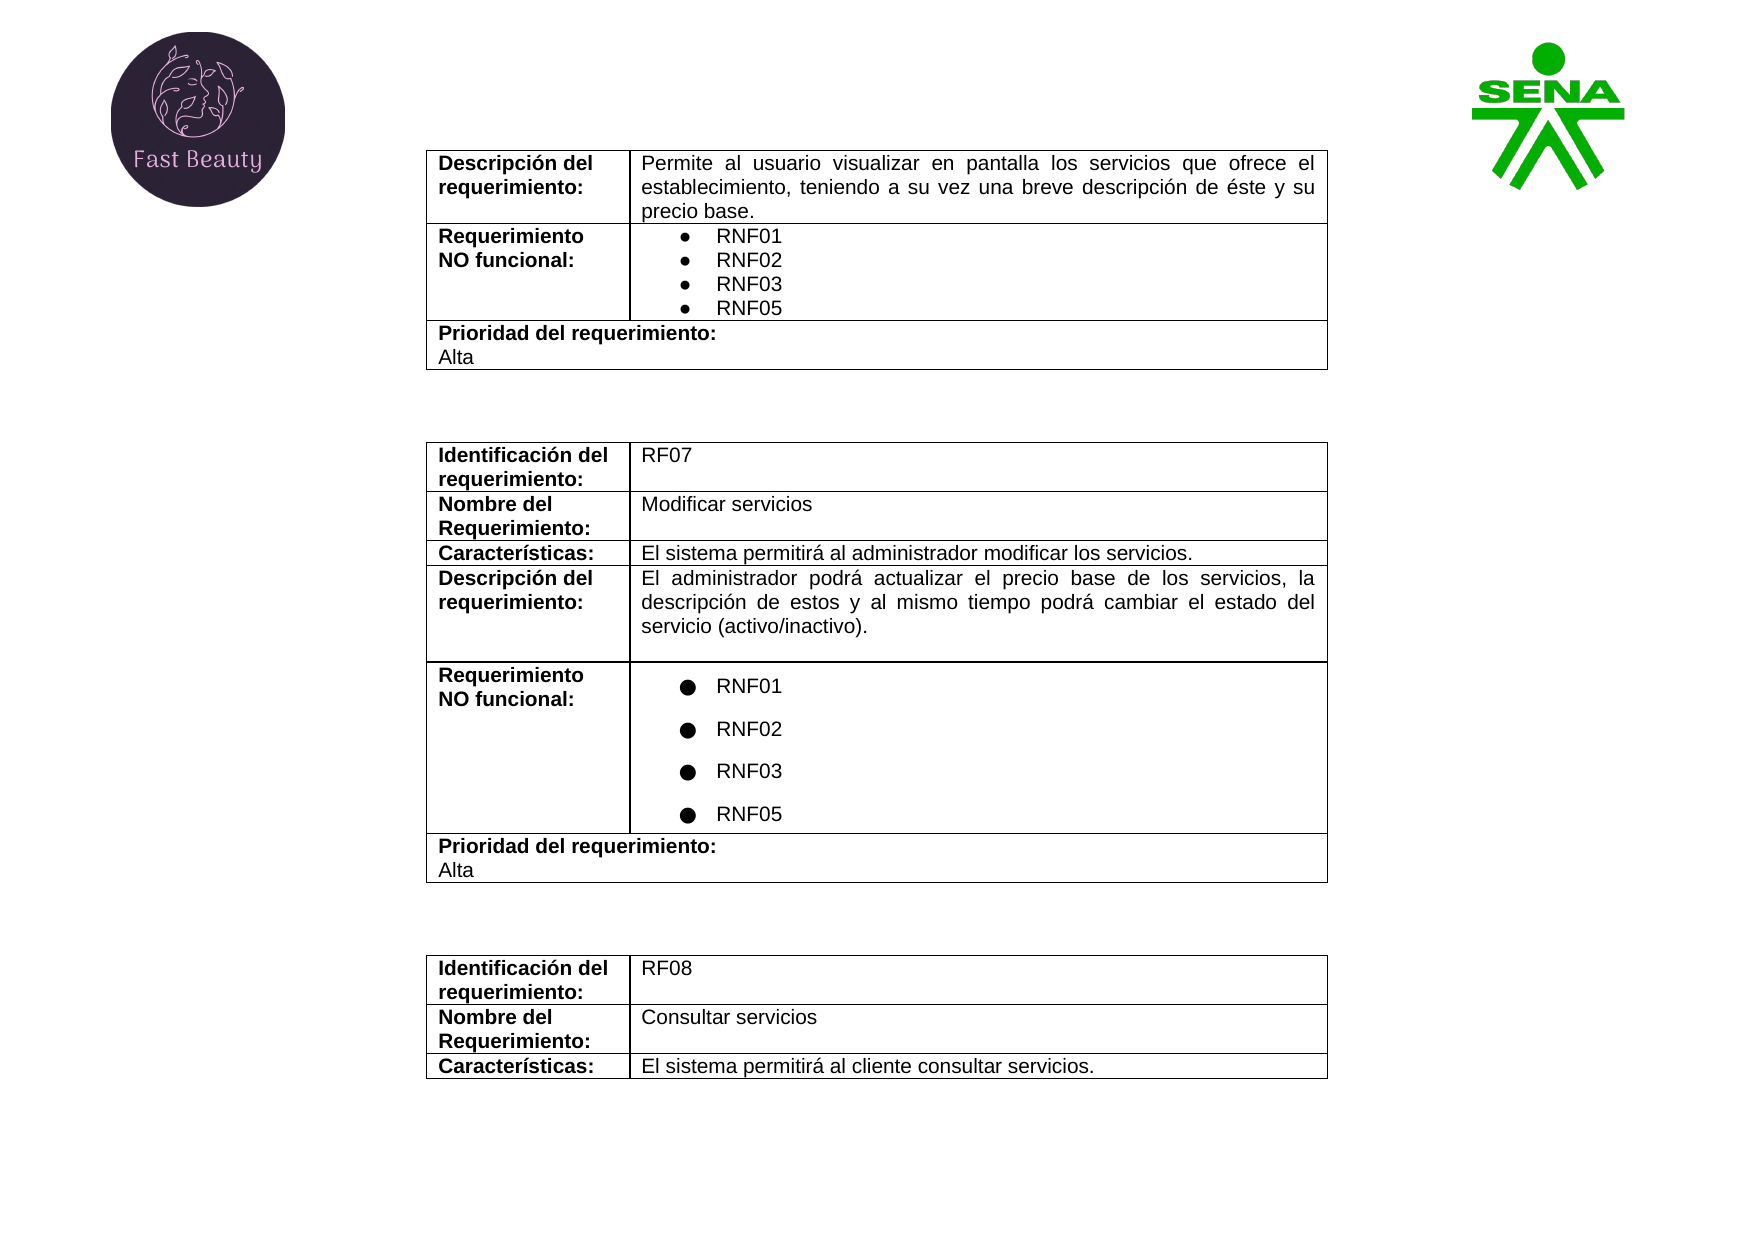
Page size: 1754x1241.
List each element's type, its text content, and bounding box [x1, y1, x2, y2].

table_cell Nombre del Requerimiento: [427, 492, 629, 539]
table_cell El sistema permitirá al administrador modificar los servicios. [631, 541, 1327, 564]
table_cell Descripción del requerimiento: [427, 151, 629, 223]
table_header Identificación del requerimiento: [427, 443, 629, 491]
table_cell Características: [427, 1054, 629, 1078]
table_cell El sistema permitirá al cliente consultar servicios. [631, 1054, 1327, 1078]
table_cell RNF01 RNF02 RNF03 RNF05 [631, 663, 1327, 833]
table_header Identificación del requerimiento: [427, 956, 629, 1004]
table_header RF08 [631, 956, 1327, 1004]
table_cell Características: [427, 541, 629, 564]
picture [1465, 32, 1633, 200]
table_cell Permite al usuario visualizar en pantalla los servicios que ofrece el establecimiento, teniendo a su vez una breve descripción de éste y su precio base. [631, 151, 1327, 223]
table_cell Descripción del requerimiento: [427, 566, 629, 661]
table_cell Prioridad del requerimiento: Alta [427, 834, 1327, 882]
picture [111, 32, 285, 207]
table_cell RNF01 RNF02 RNF03 RNF05 [631, 224, 1327, 320]
table_cell Requerimiento NO funcional: [427, 663, 629, 833]
table_cell Consultar servicios [631, 1005, 1327, 1053]
table_cell Modificar servicios [631, 492, 1327, 539]
table_cell El administrador podrá actualizar el precio base de los servicios, la descripción de estos y al mismo tiempo podrá cambiar el estado del servicio (activo/inactivo). [631, 566, 1327, 661]
table_header RF07 [631, 443, 1327, 491]
table_cell Prioridad del requerimiento: Alta [427, 321, 1327, 369]
table_cell Nombre del Requerimiento: [427, 1005, 629, 1053]
table_cell Requerimiento NO funcional: [427, 224, 629, 320]
